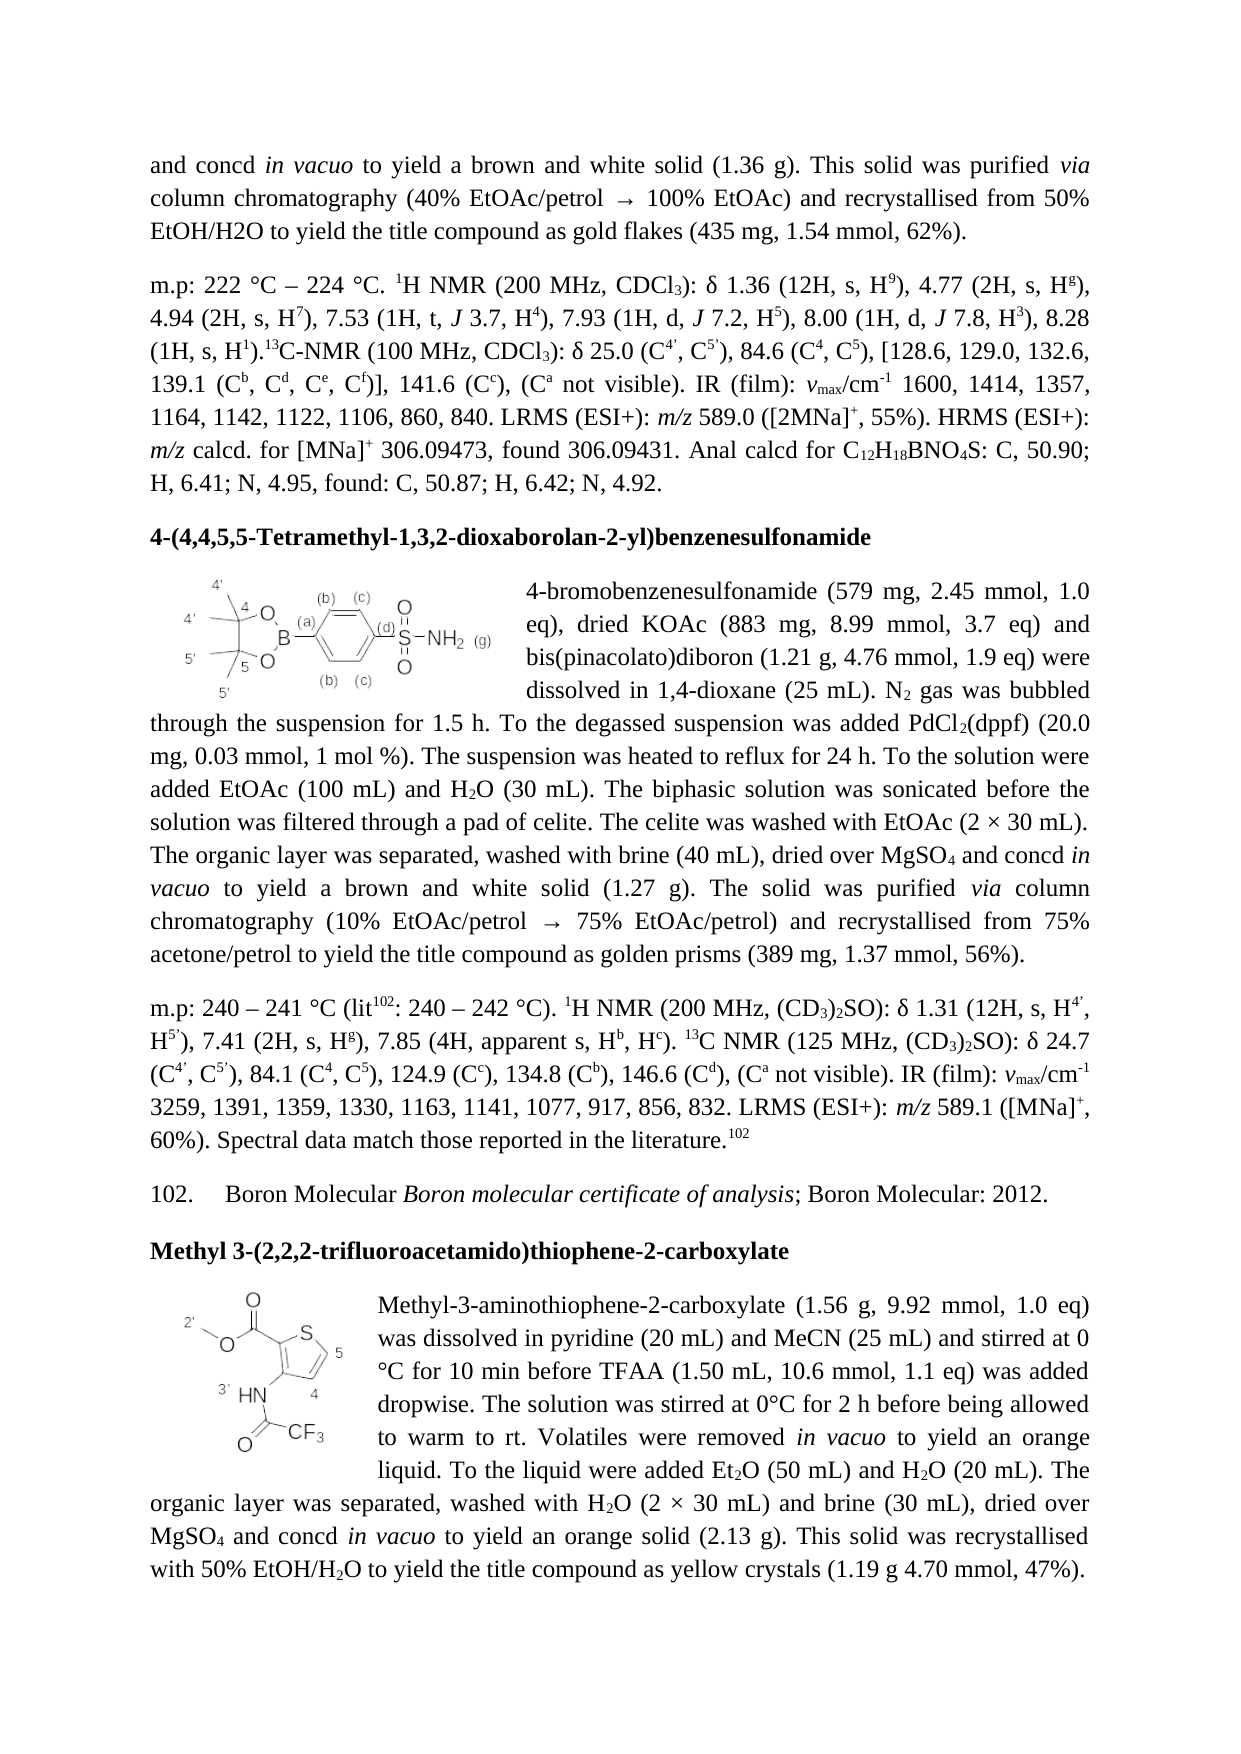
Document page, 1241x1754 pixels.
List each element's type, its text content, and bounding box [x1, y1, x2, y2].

text m.p: 222 °C – 224 °C. 1H NMR (200 MHz, CDCl3): δ 1.36 (12H, s, H9), 4.77 (2H, s, Hg), 4.94 (2H, s, H7), 7.53 (1H, t, J 3.7, H4), 7.93 (1H, d, J 7.2, H5), 8.00 (1H, d, J 7.8, H3), 8.28 (1H, s, H1).13C-NMR (100 MHz, CDCl3): δ 25.0 (C4’, C5’), 84.6 (C4, C5), [128.6, 129.0, 132.6, 139.1 (Cb, Cd, Ce, Cf)], 141.6 (Cc), (Ca not visible). IR (film): vmax/cm-1 1600, 1414, 1357, 1164, 1142, 1122, 1106, 860, 840. LRMS (ESI+): m/z 589.0 ([2MNa]+, 55%). HRMS (ESI+): m/z calcd. for [MNa]+ 306.09473, found 306.09431. Anal calcd for C12H18BNO4S: C, 50.90; H, 6.41; N, 4.95, found: C, 50.87; H, 6.42; N, 4.92. [150, 270, 1090, 497]
text Methyl 3-(2,2,2-trifluoroacetamido)thiophene-2-carboxylate [150, 1236, 1090, 1265]
text 4-(4,4,5,5-Tetramethyl-1,3,2-dioxaborolan-2-yl)benzenesulfonamide [150, 522, 1090, 551]
text Methyl-3-aminothiophene-2-carboxylate (1.56 g, 9.92 mmol, 1.0 eq) was dissolved in pyridine (20 mL) and MeCN (25 mL) and stirred at 0 °C for 10 min before TFAA (1.50 mL, 10.6 mmol, 1.1 eq) was added dropwise. The solution was stirred at 0°C for 2 h before being allowed to warm to rt. Volatiles were removed in vacuo to yield an orange liquid. To the liquid were added Et2O (50 mL) and H2O (20 mL). The organic layer was separated, washed with H2O (2 × 30 mL) and brine (30 mL), dried over MgSO4 and concd in vacuo to yield an orange solid (2.13 g). This solid was recrystallised with 50% EtOH/H2O to yield the title compound as yellow crystals (1.19 g 4.70 mmol, 47%). [150, 1290, 1090, 1583]
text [150, 150, 1090, 245]
text 102. Boron Molecular Boron molecular certificate of analysis; Boron Molecular: 2012. [150, 1179, 1090, 1207]
text m.p: 240 – 241 °C (lit102: 240 – 242 °C). 1H NMR (200 MHz, (CD3)2SO): δ 1.31 (12H, s, H4’, H5’), 7.41 (2H, s, Hg), 7.85 (4H, apparent s, Hb, Hc). 13C NMR (125 MHz, (CD3)2SO): δ 24.7 (C4’, C5’), 84.1 (C4, C5), 124.9 (Cc), 134.8 (Cb), 146.6 (Cd), (Ca not visible). IR (film): vmax/cm-1 3259, 1391, 1359, 1330, 1163, 1141, 1077, 917, 856, 832. LRMS (ESI+): m/z 589.1 ([MNa]+, 60%). Spectral data match those reported in the literature.102 [150, 993, 1090, 1154]
text 4-bromobenzenesulfonamide (579 mg, 2.45 mmol, 1.0 eq), dried KOAc (883 mg, 8.99 mmol, 3.7 eq) and bis(pinacolato)diboron (1.21 g, 4.76 mmol, 1.9 eq) were dissolved in 1,4-dioxane (25 mL). N2 gas was bubbled through the suspension for 1.5 h. To the degassed suspension was added PdCl2(dppf) (20.0 mg, 0.03 mmol, 1 mol %). The suspension was heated to reflux for 24 h. To the solution were added EtOAc (100 mL) and H2O (30 mL). The biphasic solution was sonicated before the solution was filtered through a pad of celite. The celite was washed with EtOAc (2 × 30 mL). The organic layer was separated, washed with brine (40 mL), dried over MgSO4 and concd in vacuo to yield a brown and white solid (1.27 g). The solid was purified via column chromatography (10% EtOAc/petrol → 75% EtOAc/petrol) and recrystallised from 75% acetone/petrol to yield the title compound as golden prisms (389 mg, 1.37 mmol, 56%). [150, 576, 1090, 968]
